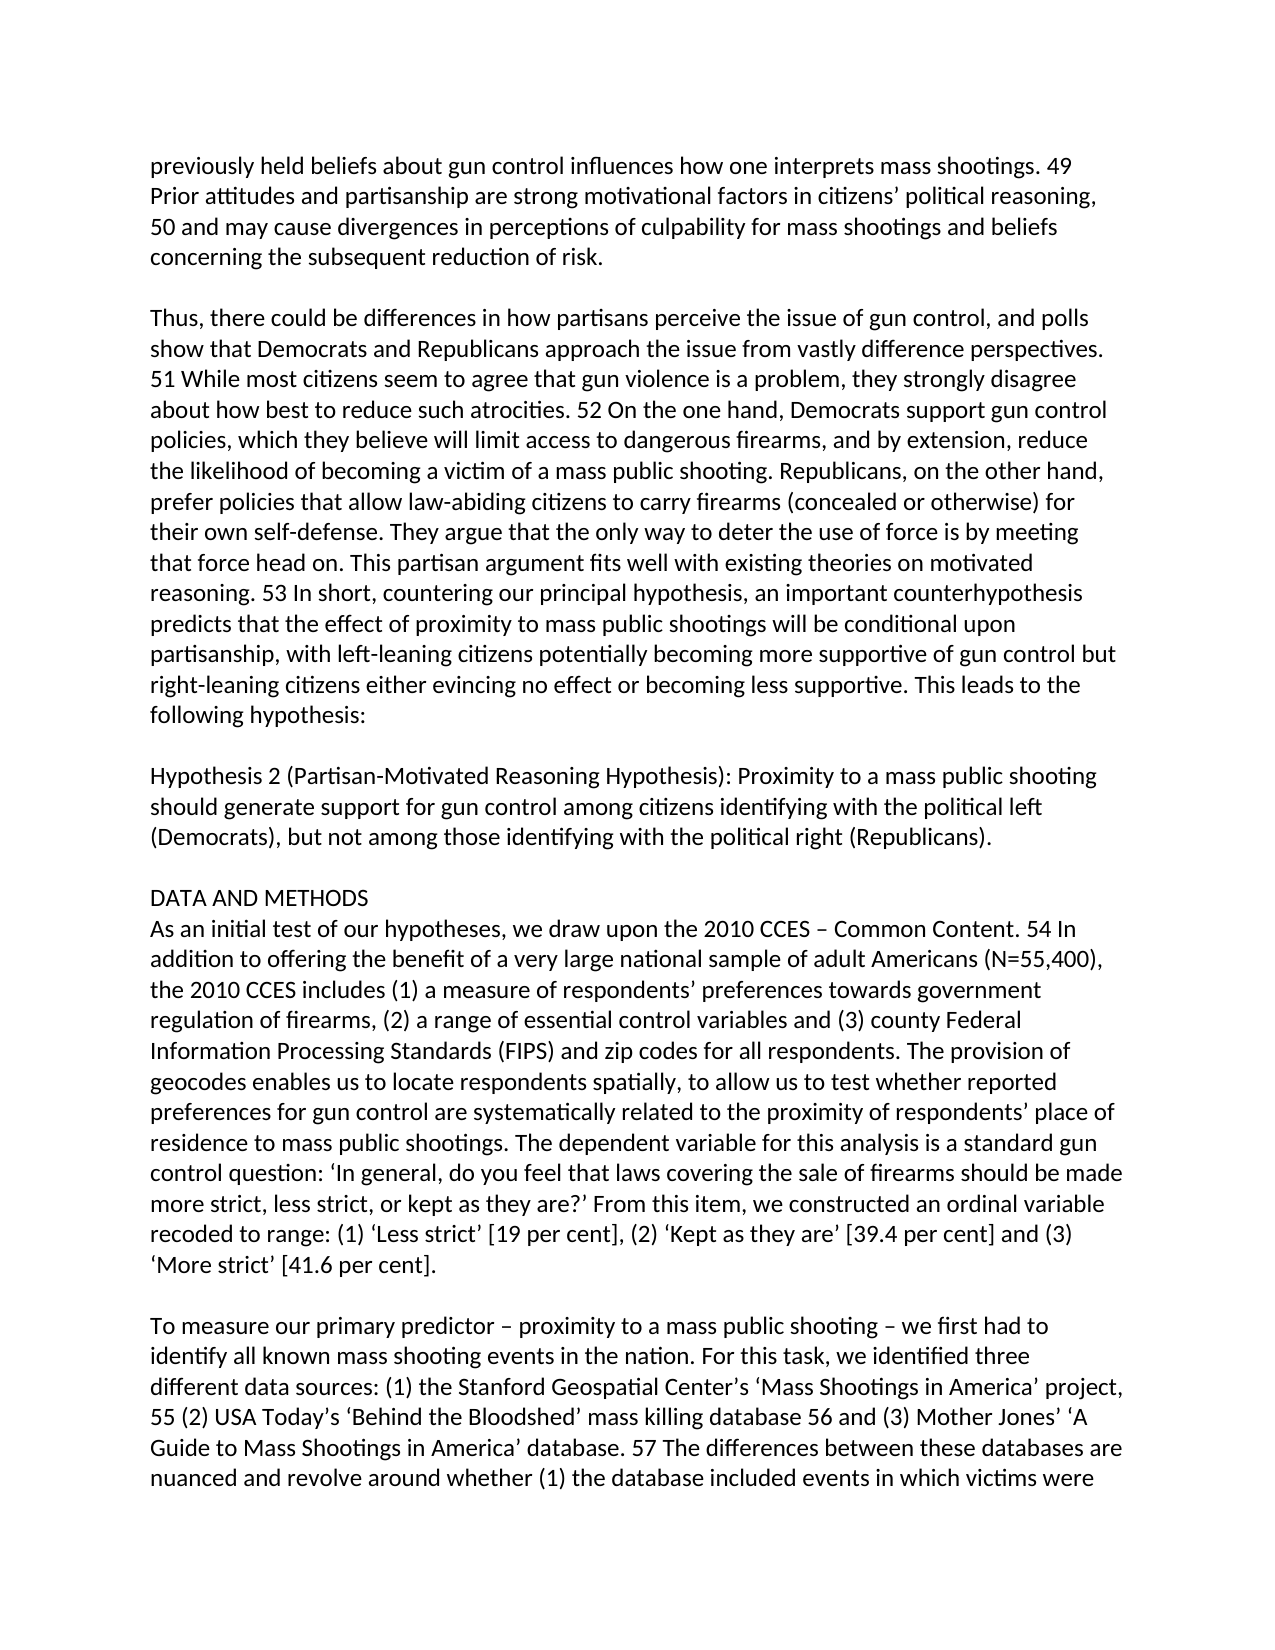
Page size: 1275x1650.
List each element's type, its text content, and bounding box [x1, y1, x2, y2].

text DATA AND METHODS [150, 882, 1125, 913]
text Thus, there could be differences in how partisans perceive the issue of gun control, and polls show that Democrats and Republicans approach the issue from vastly difference perspectives. 51 While most citizens seem to agree that gun violence is a problem, they strongly disagree about how best to reduce such atrocities. 52 On the one hand, Democrats support gun control policies, which they believe will limit access to dangerous firearms, and by extension, reduce the likelihood of becoming a victim of a mass public shooting. Republicans, on the other hand, prefer policies that allow law-abiding citizens to carry firearms (concealed or otherwise) for their own self-defense. They argue that the only way to deter the use of force is by meeting that force head on. This partisan argument fits well with existing theories on motivated reasoning. 53 In short, countering our principal hypothesis, an important counterhypothesis predicts that the effect of proximity to mass public shootings will be conditional upon partisanship, with left-leaning citizens potentially becoming more supportive of gun control but right-leaning citizens either evincing no effect or becoming less supportive. This leads to the following hypothesis: [150, 303, 1125, 730]
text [150, 150, 1125, 272]
text As an initial test of our hypotheses, we draw upon the 2010 CCES – Common Content. 54 In addition to offering the benefit of a very large national sample of adult Americans (N=55,400), the 2010 CCES includes (1) a measure of respondents’ preferences towards government regulation of firearms, (2) a range of essential control variables and (3) county Federal Information Processing Standards (FIPS) and zip codes for all respondents. The provision of geocodes enables us to locate respondents spatially, to allow us to test whether reported preferences for gun control are systematically related to the proximity of respondents’ place of residence to mass public shootings. The dependent variable for this analysis is a standard gun control question: ‘In general, do you feel that laws covering the sale of firearms should be made more strict, less strict, or kept as they are?’ From this item, we constructed an ordinal variable recoded to range: (1) ‘Less strict’ [19 per cent], (2) ‘Kept as they are’ [39.4 per cent] and (3) ‘More strict’ [41.6 per cent]. [150, 913, 1125, 1279]
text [150, 1310, 1125, 1493]
text Hypothesis 2 (Partisan-Motivated Reasoning Hypothesis): Proximity to a mass public shooting should generate support for gun control among citizens identifying with the political left (Democrats), but not among those identifying with the political right (Republicans). [150, 760, 1125, 852]
